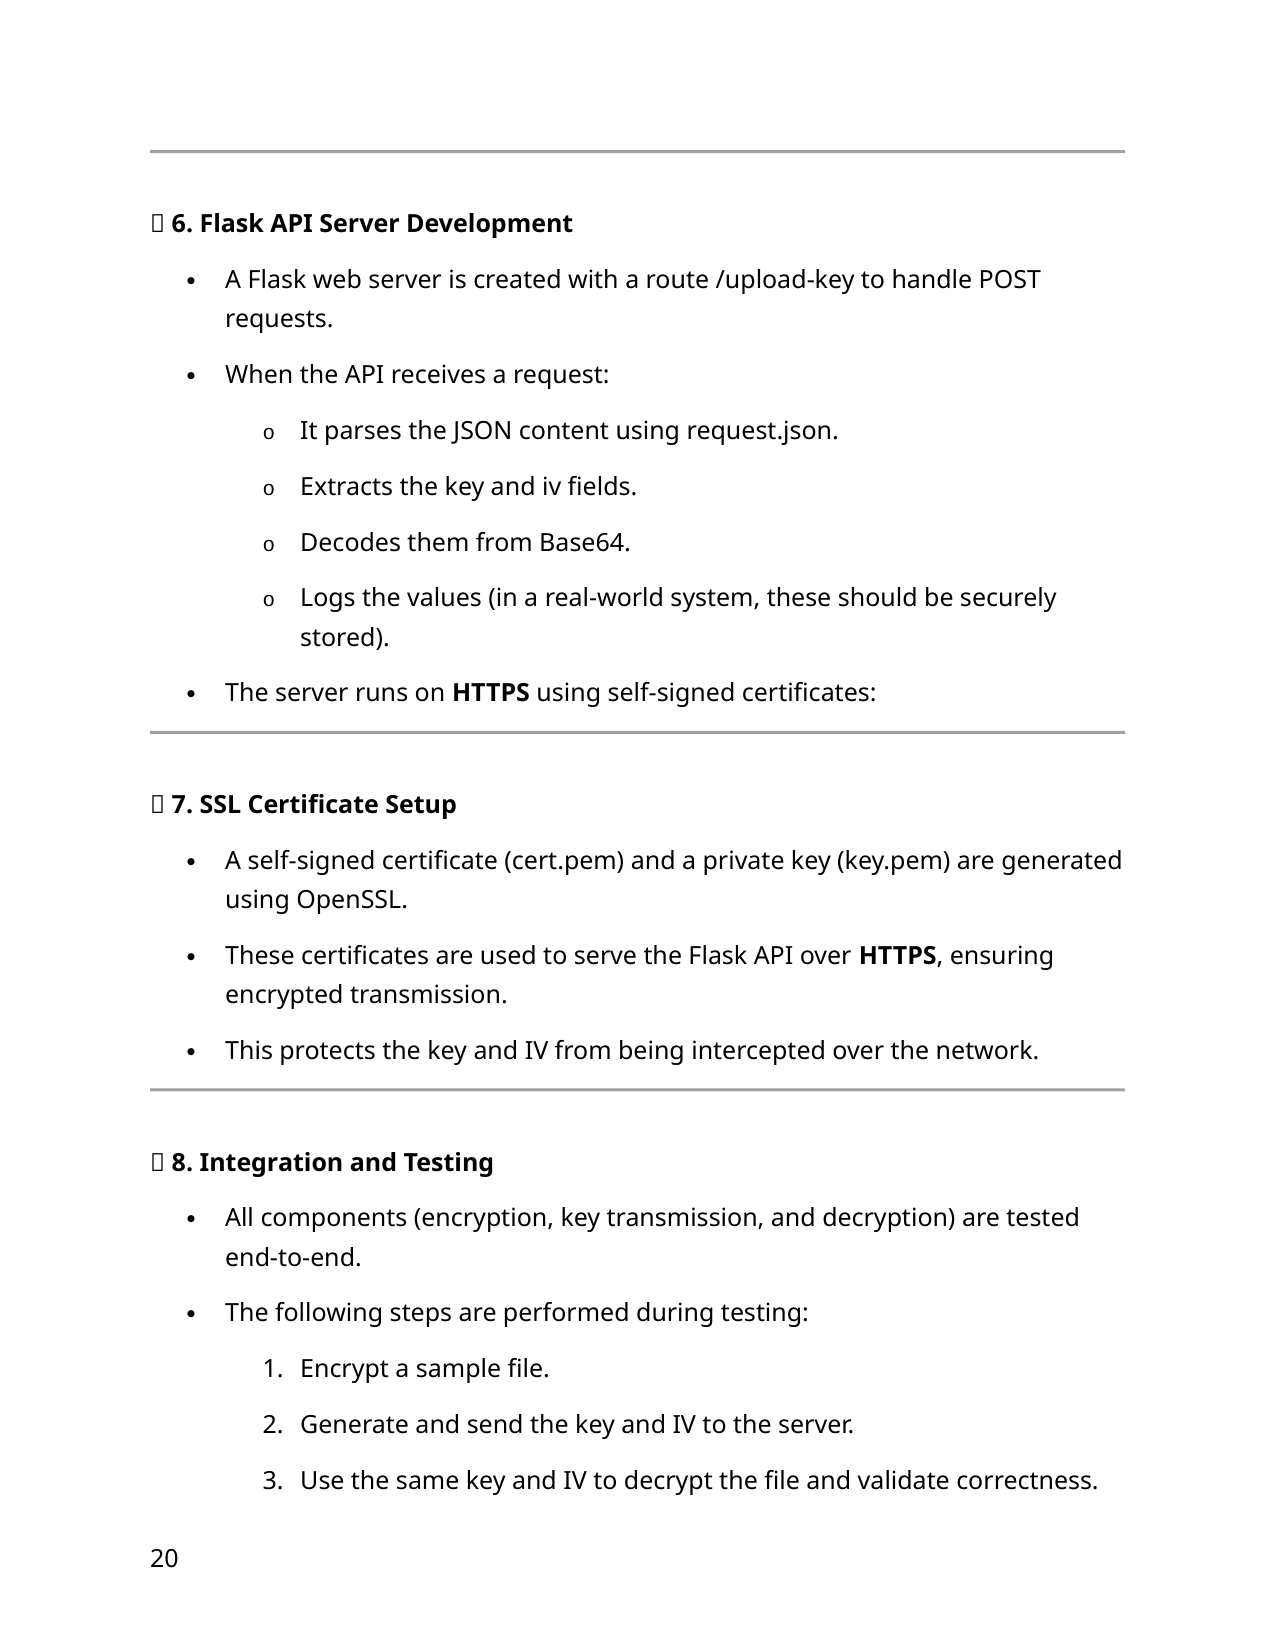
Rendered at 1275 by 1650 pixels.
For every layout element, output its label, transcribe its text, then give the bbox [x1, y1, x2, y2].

list All components (encryption, key transmission, and decryption) are tested end-to-end. [187, 1200, 1125, 1273]
list The following steps are performed during testing: [187, 1295, 1125, 1329]
list It parses the JSON content using request.json. [262, 412, 1125, 447]
list When the API receives a request: [187, 357, 1125, 391]
list This protects the key and IV from being intercepted over the network. [187, 1032, 1125, 1067]
list A Flask web server is created with a route /upload-key to handle POST requests. [187, 262, 1125, 335]
text 🔹 6. Flask API Server Development [150, 206, 1125, 240]
list Extracts the key and iv fields. [262, 468, 1125, 502]
list Generate and send the key and IV to the server. [262, 1407, 1125, 1441]
list Logs the values (in a real-world system, these should be securely stored). [262, 580, 1125, 653]
text 🔹 8. Integration and Testing [150, 1144, 1125, 1178]
list The server runs on HTTPS using self-signed certificates: [187, 675, 1125, 709]
list Decodes them from Base64. [262, 524, 1125, 558]
list These certificates are used to serve the Flask API over HTTPS, ensuring encrypted transmission. [187, 937, 1125, 1011]
list Use the same key and IV to decrypt the file and validate correctness. [262, 1462, 1125, 1497]
text 🔹 7. SSL Certificate Setup [150, 787, 1125, 821]
list Encrypt a sample file. [262, 1351, 1125, 1385]
list A self-signed certificate (cert.pem) and a private key (key.pem) are generated using OpenSSL. [187, 842, 1125, 916]
